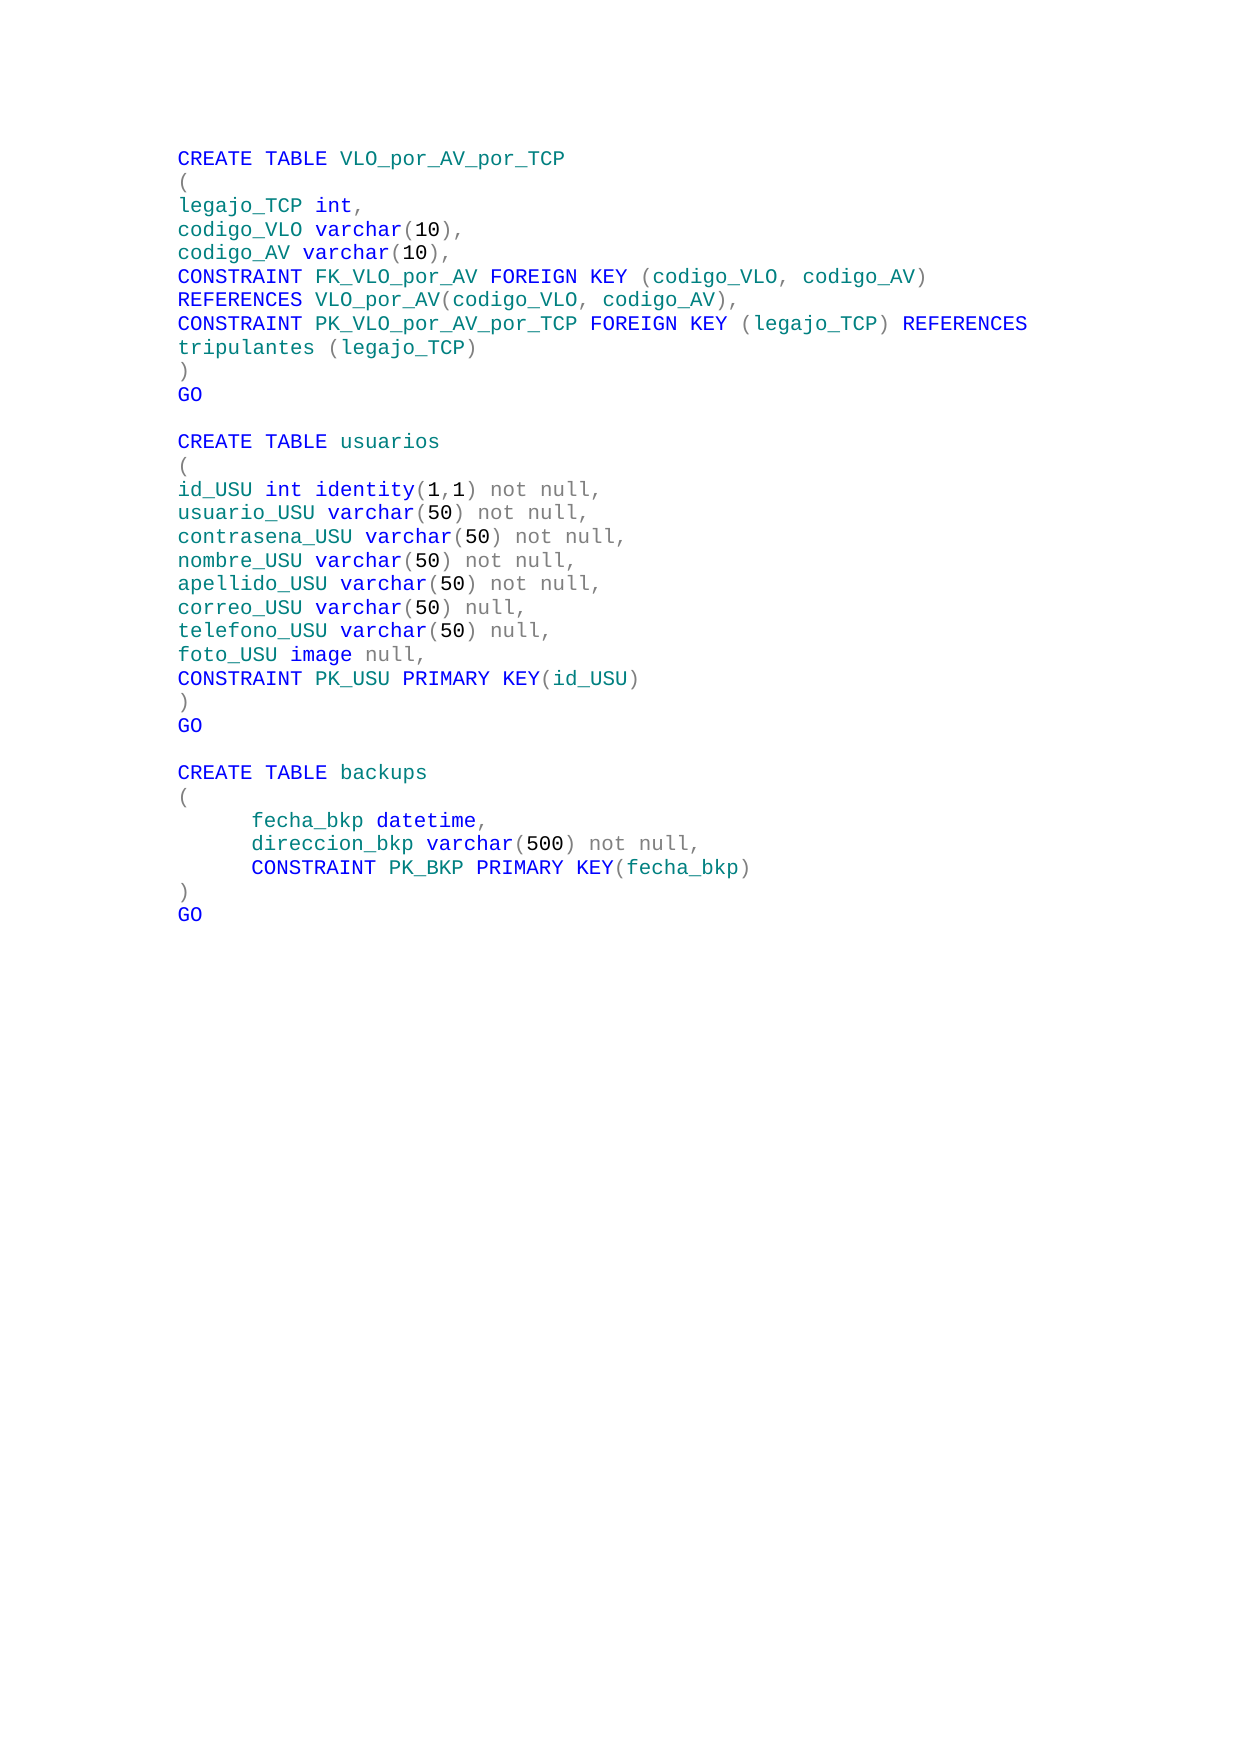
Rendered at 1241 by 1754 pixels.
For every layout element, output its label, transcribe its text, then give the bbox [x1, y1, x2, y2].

text usuario_USU varchar(50) not null, [177, 502, 1063, 526]
text ( [177, 786, 1063, 810]
text CREATE TABLE usuarios [177, 431, 1063, 455]
text telefono_USU varchar(50) null, [177, 621, 1063, 644]
text CONSTRAINT PK_VLO_por_AV_por_TCP FOREIGN KEY (legajo_TCP) REFERENCES tripulantes (legajo_TCP) [177, 313, 1063, 360]
text contrasena_USU varchar(50) not null, [177, 526, 1063, 549]
text GO [177, 384, 1063, 408]
text ) [177, 360, 1063, 384]
text codigo_VLO varchar(10), [177, 218, 1063, 242]
text correo_USU varchar(50) null, [177, 597, 1063, 621]
text codigo_AV varchar(10), [177, 242, 1063, 266]
text fecha_bkp datetime, [177, 810, 1063, 833]
text ) [177, 881, 1063, 904]
text CONSTRAINT PK_USU PRIMARY KEY(id_USU) [177, 668, 1063, 691]
text foto_USU image null, [177, 644, 1063, 668]
text CREATE TABLE VLO_por_AV_por_TCP [177, 148, 1063, 171]
text CONSTRAINT FK_VLO_por_AV FOREIGN KEY (codigo_VLO, codigo_AV) REFERENCES VLO_por_AV(codigo_VLO, codigo_AV), [177, 266, 1063, 313]
text apellido_USU varchar(50) not null, [177, 573, 1063, 597]
text direccion_bkp varchar(500) not null, [177, 833, 1063, 857]
text GO [177, 715, 1063, 739]
text GO [177, 904, 1063, 928]
text ( [177, 171, 1063, 195]
text legajo_TCP int, [177, 195, 1063, 218]
text id_USU int identity(1,1) not null, [177, 479, 1063, 502]
text CONSTRAINT PK_BKP PRIMARY KEY(fecha_bkp) [177, 857, 1063, 881]
text ) [177, 691, 1063, 715]
text nombre_USU varchar(50) not null, [177, 549, 1063, 573]
text CREATE TABLE backups [177, 762, 1063, 786]
text ( [177, 455, 1063, 479]
